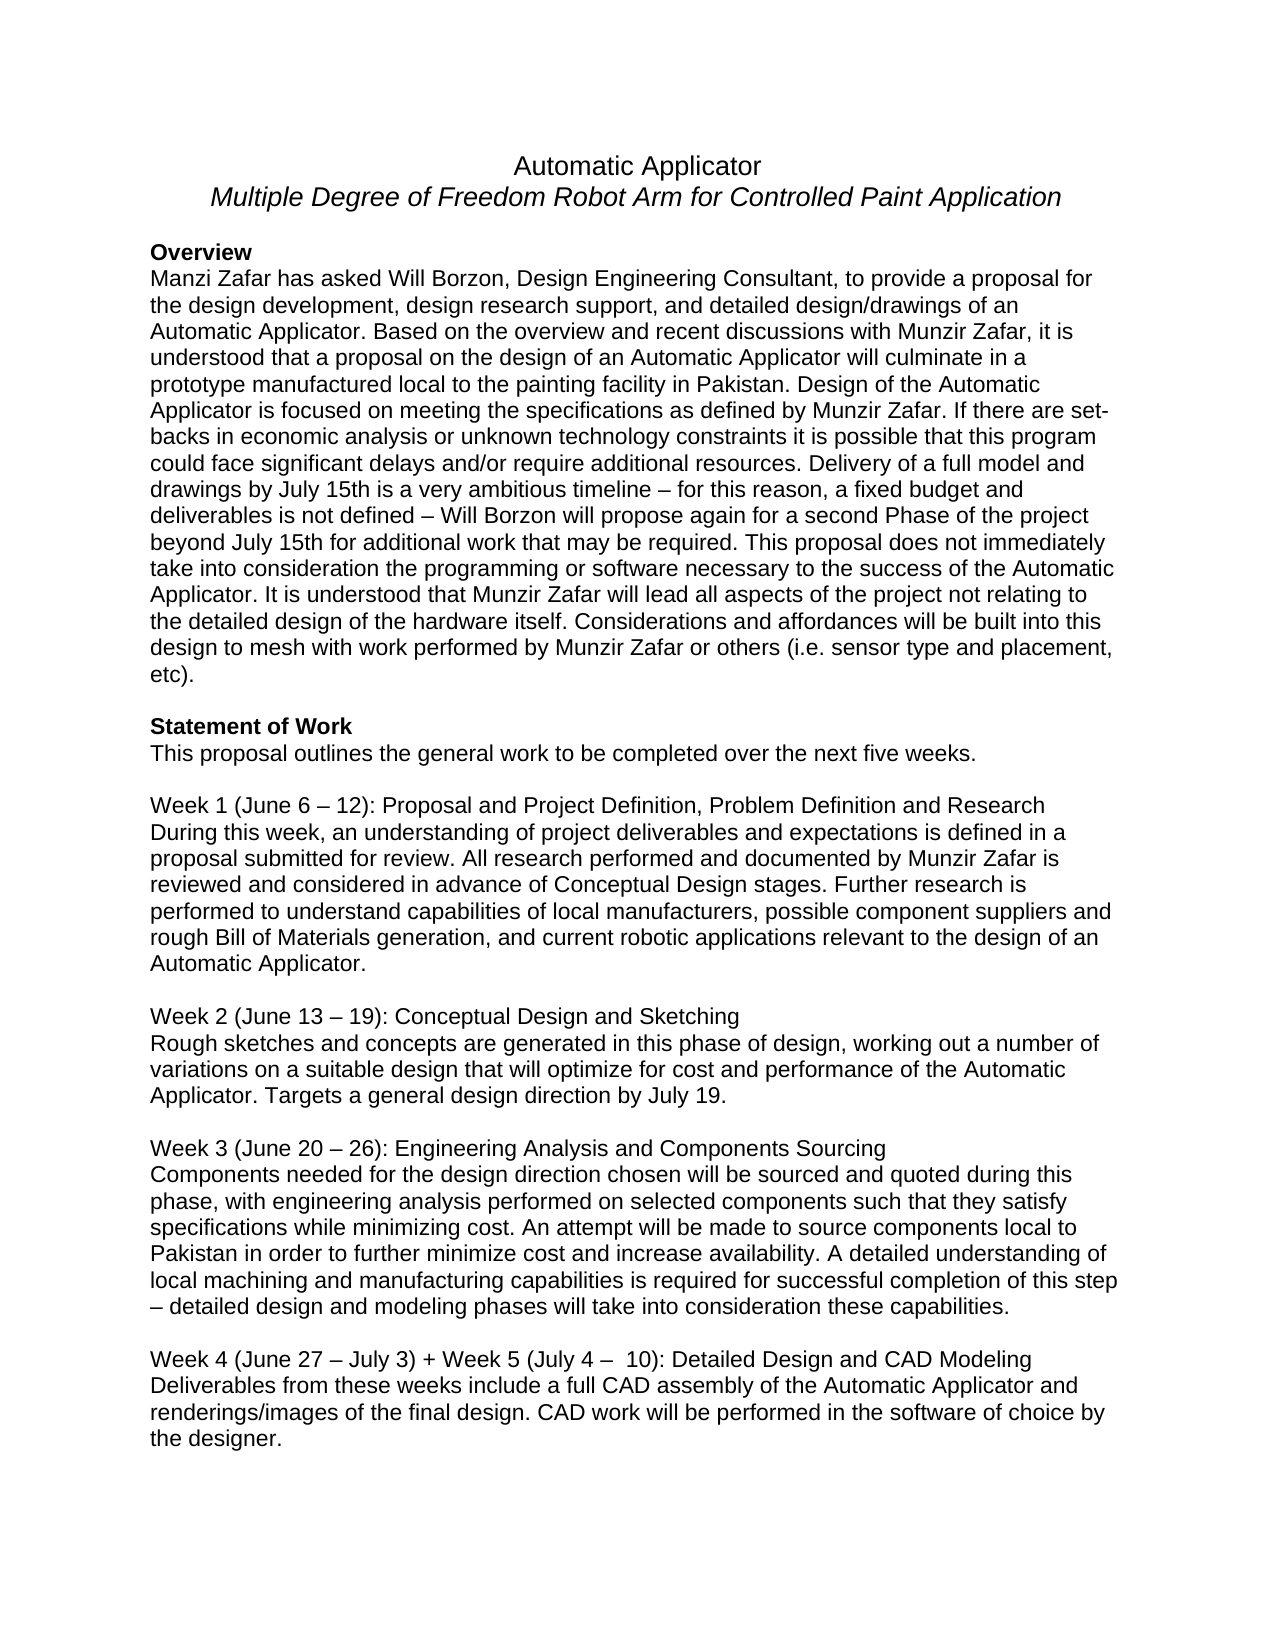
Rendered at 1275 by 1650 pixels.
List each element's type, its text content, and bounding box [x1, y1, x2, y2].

text Components needed for the design direction chosen will be sourced and quoted during this phase, with engineering analysis performed on selected components such that they satisfy specifications while minimizing cost. An attempt will be made to source components local to Pakistan in order to further minimize cost and increase availability. A detailed understanding of local machining and manufacturing capabilities is required for successful completion of this step – detailed design and modeling phases will take into consideration these capabilities. [150, 1161, 1125, 1319]
text During this week, an understanding of project deliverables and expectations is defined in a proposal submitted for review. All research performed and documented by Munzir Zafar is reviewed and considered in advance of Conceptual Design stages. Further research is performed to understand capabilities of local manufacturers, possible component suppliers and rough Bill of Materials generation, and current robotic applications relevant to the design of an Automatic Applicator. [150, 819, 1125, 977]
text Automatic Applicator [150, 150, 1125, 181]
text Week 4 (June 27 – July 3) + Week 5 (July 4 – 10): Detailed Design and CAD Modeling [150, 1346, 1125, 1372]
text Rough sketches and concepts are generated in this phase of design, working out a number of variations on a suitable design that will optimize for cost and performance of the Automatic Applicator. Targets a general design direction by July 19. [150, 1029, 1125, 1108]
text This proposal outlines the general work to be completed over the next five weeks. [150, 739, 1125, 766]
text Overview [150, 239, 1125, 265]
text Statement of Work [150, 713, 1125, 739]
text Manzi Zafar has asked Will Borzon, Design Engineering Consultant, to provide a proposal for the design development, design research support, and detailed design/drawings of an Automatic Applicator. Based on the overview and recent discussions with Munzir Zafar, it is understood that a proposal on the design of an Automatic Applicator will culminate in a prototype manufactured local to the painting facility in Pakistan. Design of the Automatic Applicator is focused on meeting the specifications as defined by Munzir Zafar. If there are set-backs in economic analysis or unknown technology constraints it is possible that this program could face significant delays and/or require additional resources. Delivery of a full model and drawings by July 15th is a very ambitious timeline – for this reason, a fixed budget and deliverables is not defined – Will Borzon will propose again for a second Phase of the project beyond July 15th for additional work that may be required. This proposal does not immediately take into consideration the programming or software necessary to the success of the Automatic Applicator. It is understood that Munzir Zafar will lead all aspects of the project not relating to the detailed design of the hardware itself. Considerations and affordances will be built into this design to mesh with work performed by Munzir Zafar or others (i.e. sensor type and placement, etc). [150, 265, 1125, 687]
text Week 2 (June 13 – 19): Conceptual Design and Sketching [150, 1003, 1125, 1029]
text Deliverables from these weeks include a full CAD assembly of the Automatic Applicator and renderings/images of the final design. CAD work will be performed in the software of choice by the designer. [150, 1372, 1125, 1451]
text Week 3 (June 20 – 26): Engineering Analysis and Components Sourcing [150, 1135, 1125, 1161]
text Multiple Degree of Freedom Robot Arm for Controlled Paint Application [150, 181, 1125, 212]
text Week 1 (June 6 – 12): Proposal and Project Definition, Problem Definition and Research [150, 792, 1125, 819]
